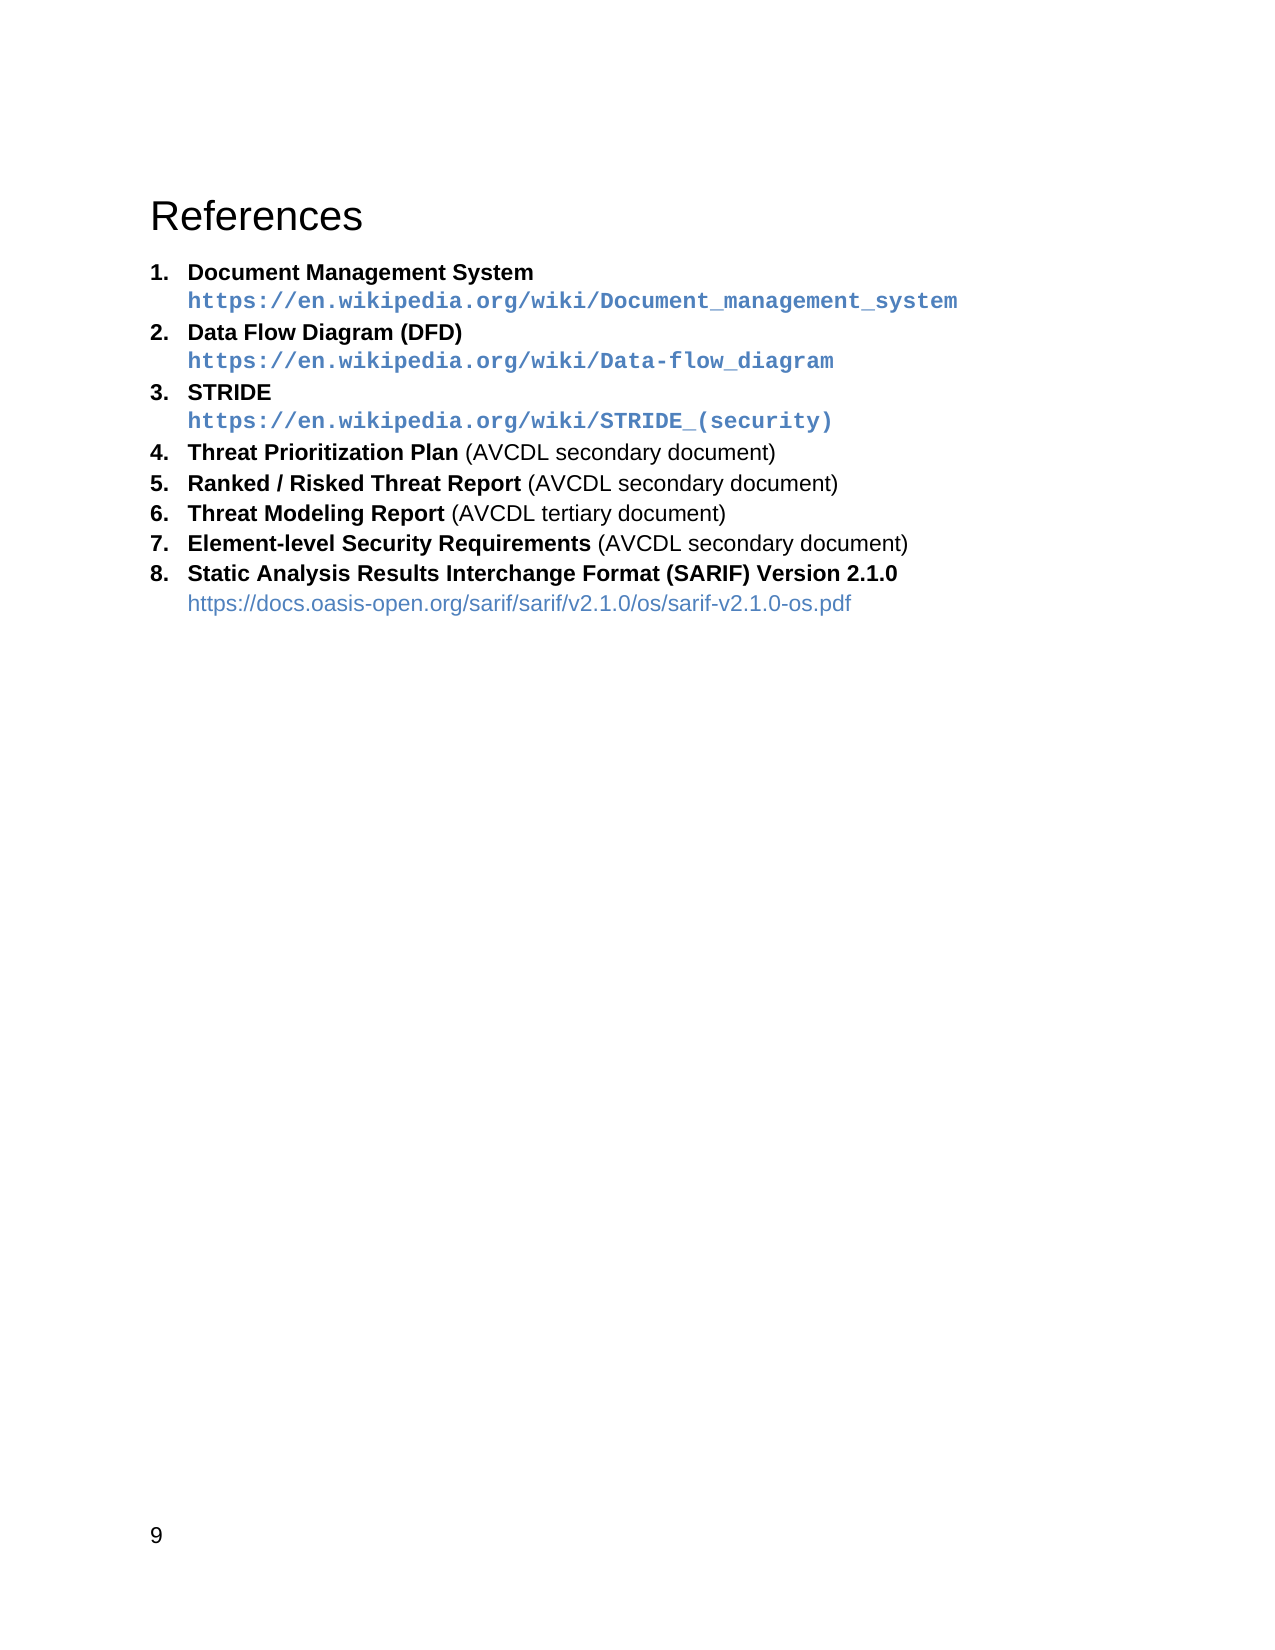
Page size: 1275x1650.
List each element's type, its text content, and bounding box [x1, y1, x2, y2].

list Document Management System https://en.wikipedia.org/wiki/Document_management_system [150, 259, 1125, 315]
subtitle References [150, 192, 1125, 239]
list Ranked / Risked Threat Report (AVCDL secondary document) [150, 469, 1125, 496]
list Data Flow Diagram (DFD) https://en.wikipedia.org/wiki/Data-flow_diagram [150, 319, 1125, 375]
list Threat Modeling Report (AVCDL tertiary document) [150, 500, 1125, 526]
list Threat Prioritization Plan (AVCDL secondary document) [150, 439, 1125, 466]
list STRIDE https://en.wikipedia.org/wiki/STRIDE_(security) [150, 379, 1125, 435]
list Static Analysis Results Interchange Format (SARIF) Version 2.1.0 https://docs.oasis-open.org/sarif/sarif/v2.1.0/os/sarif-v2.1.0-os.pdf [150, 560, 1125, 617]
list Element-level Security Requirements (AVCDL secondary document) [150, 530, 1125, 556]
